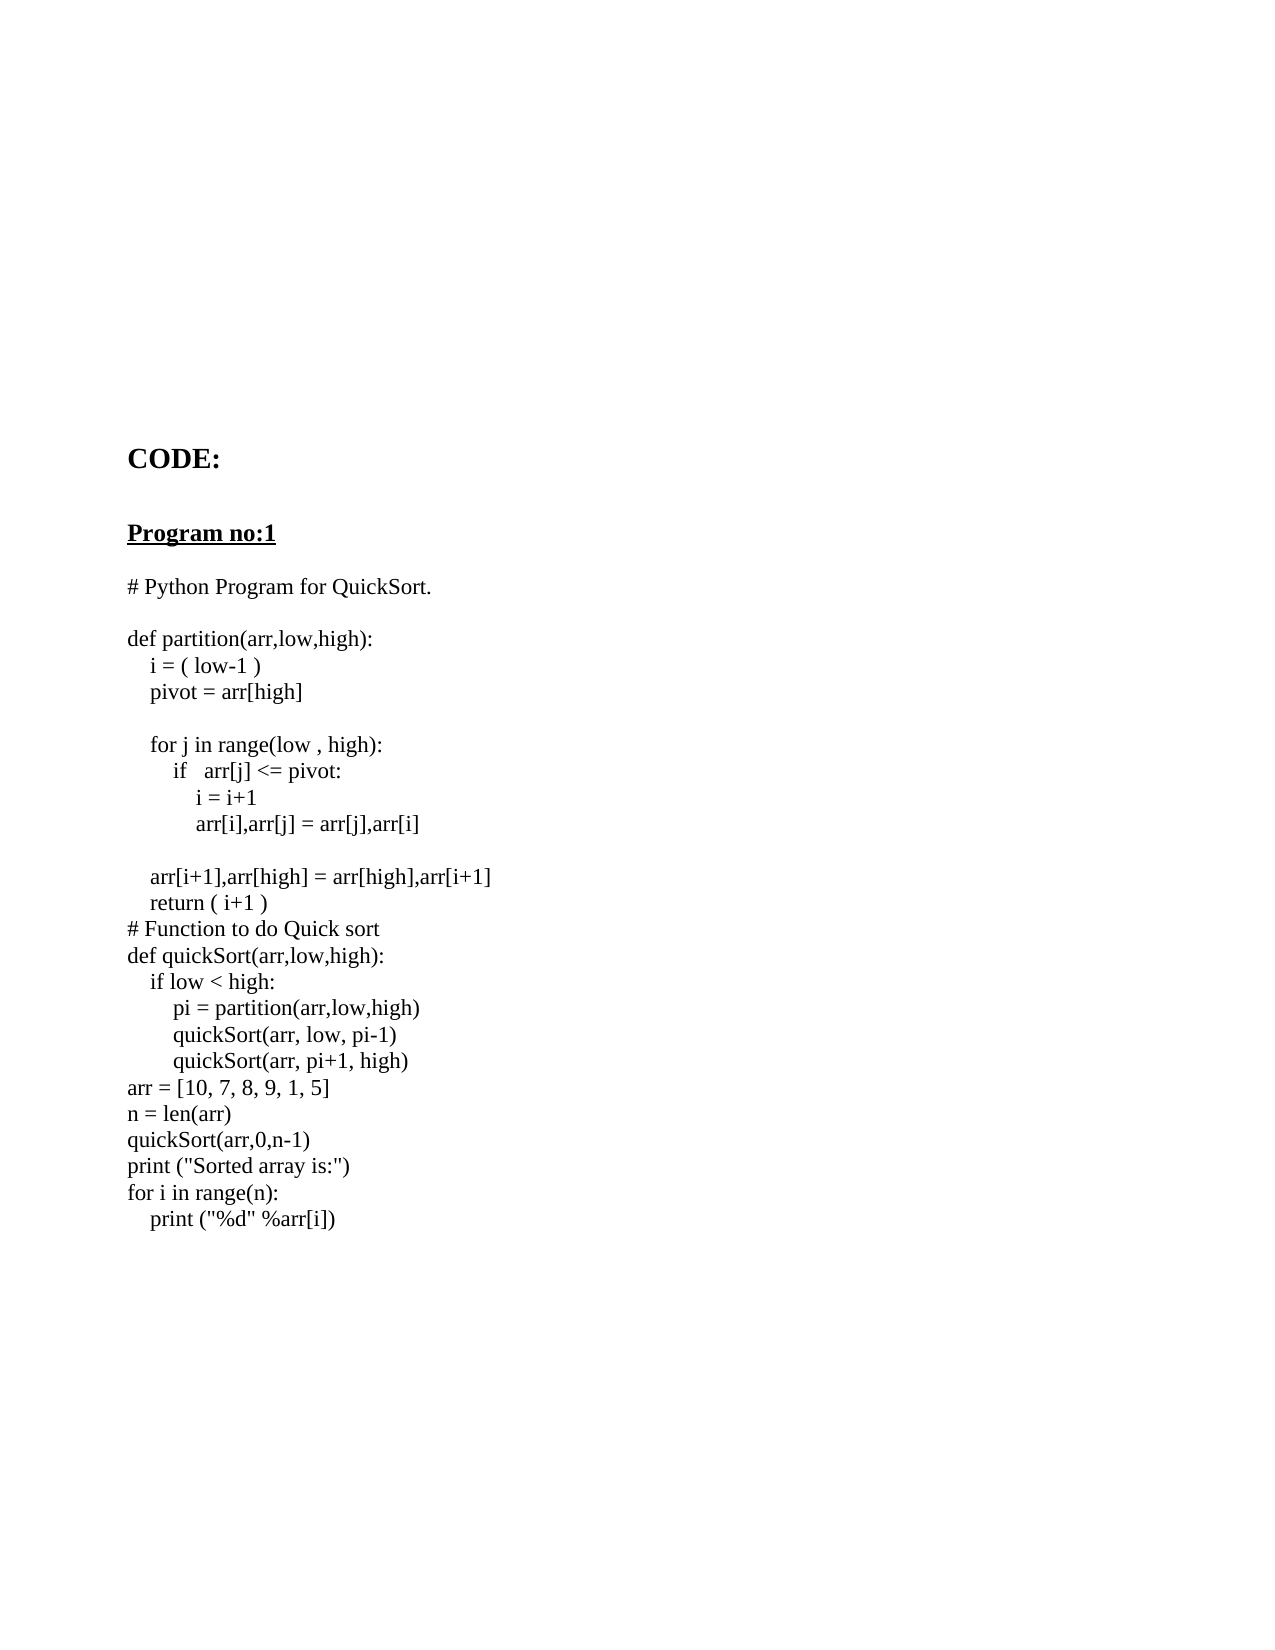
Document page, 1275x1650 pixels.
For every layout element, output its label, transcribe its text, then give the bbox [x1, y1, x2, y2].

text quickSort(arr, low, pi-1) [127, 1021, 1148, 1047]
text arr[i+1],arr[high] = arr[high],arr[i+1] [127, 863, 1148, 889]
text Program no:1 [127, 518, 1148, 546]
text # Function to do Quick sort [127, 915, 1148, 942]
text arr = [10, 7, 8, 9, 1, 5] [127, 1073, 1148, 1100]
text quickSort(arr, pi+1, high) [127, 1047, 1148, 1073]
text # Python Program for QuickSort. [127, 573, 1148, 599]
subtitle CODE: [127, 441, 1148, 475]
text pivot = arr[high] [127, 678, 1148, 704]
text for i in range(n): [127, 1179, 1148, 1205]
text if low < high: [127, 968, 1148, 994]
text print ("%d" %arr[i]) [127, 1205, 1148, 1232]
text print ("Sorted array is:") [127, 1153, 1148, 1179]
text quickSort(arr,0,n-1) [127, 1126, 1148, 1153]
text arr[i],arr[j] = arr[j],arr[i] [127, 810, 1148, 836]
text return ( i+1 ) [127, 889, 1148, 915]
text pi = partition(arr,low,high) [127, 994, 1148, 1021]
text n = len(arr) [127, 1100, 1148, 1126]
text i = ( low-1 ) [127, 652, 1148, 678]
text if arr[j] <= pivot: [127, 757, 1148, 784]
text def partition(arr,low,high): [127, 626, 1148, 652]
text i = i+1 [127, 784, 1148, 810]
text for j in range(low , high): [127, 731, 1148, 757]
text def quickSort(arr,low,high): [127, 942, 1148, 968]
